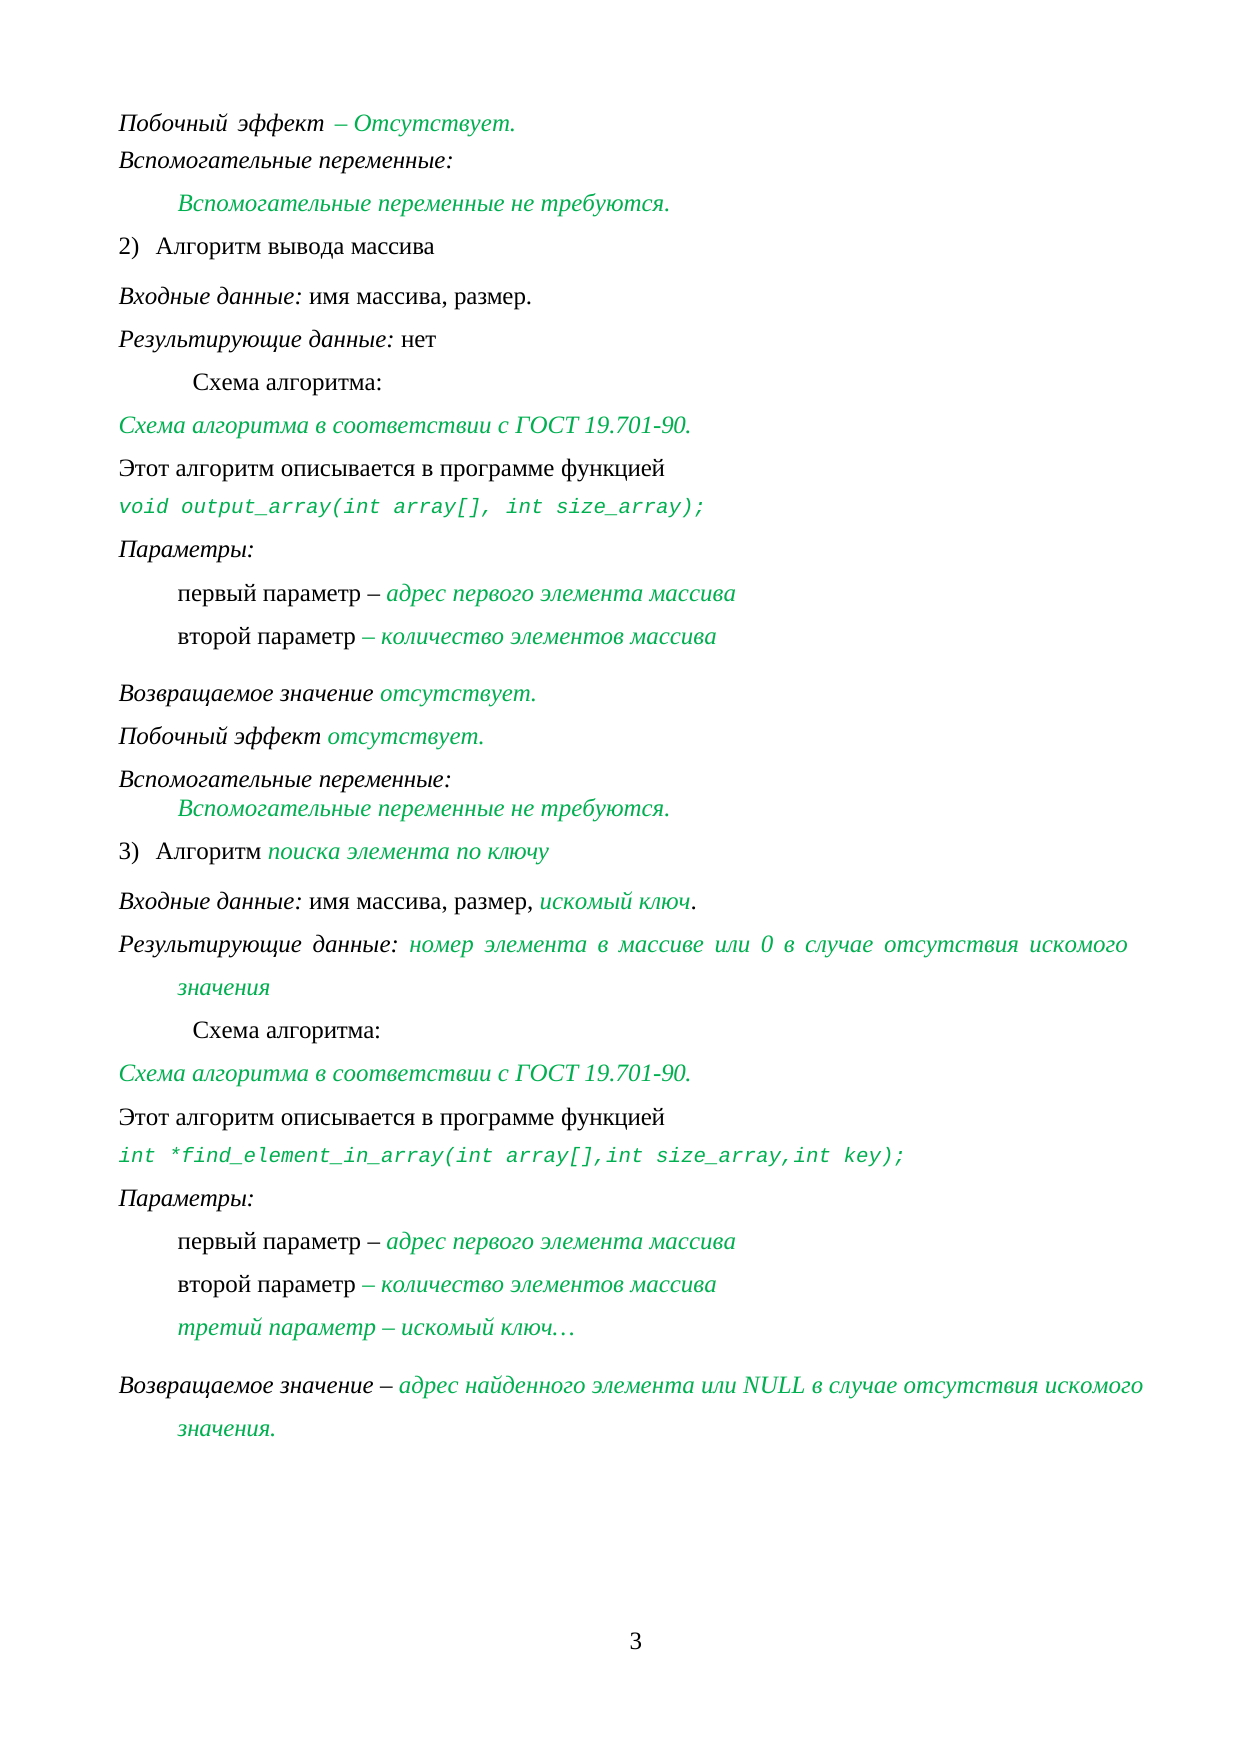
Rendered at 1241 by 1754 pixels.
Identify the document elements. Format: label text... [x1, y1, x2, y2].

text Побочный эффект – Отсутствует. [118, 108, 1171, 137]
text Возвращаемое значение – адрес найденного элемента или NULL в случае отсутствия искомого значения. [118, 1370, 1171, 1442]
text int *find_element_in_array(int array[],int size_array,int key); [118, 1145, 1171, 1168]
text Результирующие данные: нет Схема алгоритма: [118, 324, 498, 396]
text Входные данные: имя массива, размер. [118, 281, 1171, 309]
text Вспомогательные переменные: [118, 145, 641, 174]
list Алгоритм поиска элемента по ключу [118, 836, 1171, 865]
text Возвращаемое значение отсутствует. Побочный эффект отсутствует. [118, 678, 641, 750]
text Параметры: [118, 1183, 1171, 1212]
text Схема алгоритма в соответствии с ГОСТ 19.701-90. [118, 410, 1171, 439]
subtitle Схема алгоритма: [192, 1015, 1171, 1044]
subtitle Алгоритм вывода массива [118, 231, 1171, 260]
subtitle Этот алгоритм описывается в программе функцией [118, 1102, 1171, 1130]
text Результирующие данные: номер элемента в массиве или 0 в случае отсутствия искомого значения [118, 929, 1171, 1001]
text Параметры: [118, 534, 1171, 563]
text первый параметр – адрес первого элемента массива второй параметр – количество элементов массива третий параметр – искомый ключ… [177, 1226, 799, 1341]
text void output_array(int array[], int size_array); [118, 496, 1171, 520]
subtitle Этот алгоритм описывается в программе функцией [118, 453, 1171, 482]
text Входные данные: имя массива, размер, искомый ключ. [118, 886, 1171, 915]
text Вспомогательные переменные не требуются. [177, 793, 1171, 822]
text Вспомогательные переменные не требуются. [177, 188, 1171, 217]
text Вспомогательные переменные: [118, 764, 1171, 793]
text первый параметр – адрес первого элемента массива второй параметр – количество элементов массива [177, 578, 799, 649]
text Схема алгоритма в соответствии с ГОСТ 19.701-90. [118, 1058, 1171, 1087]
